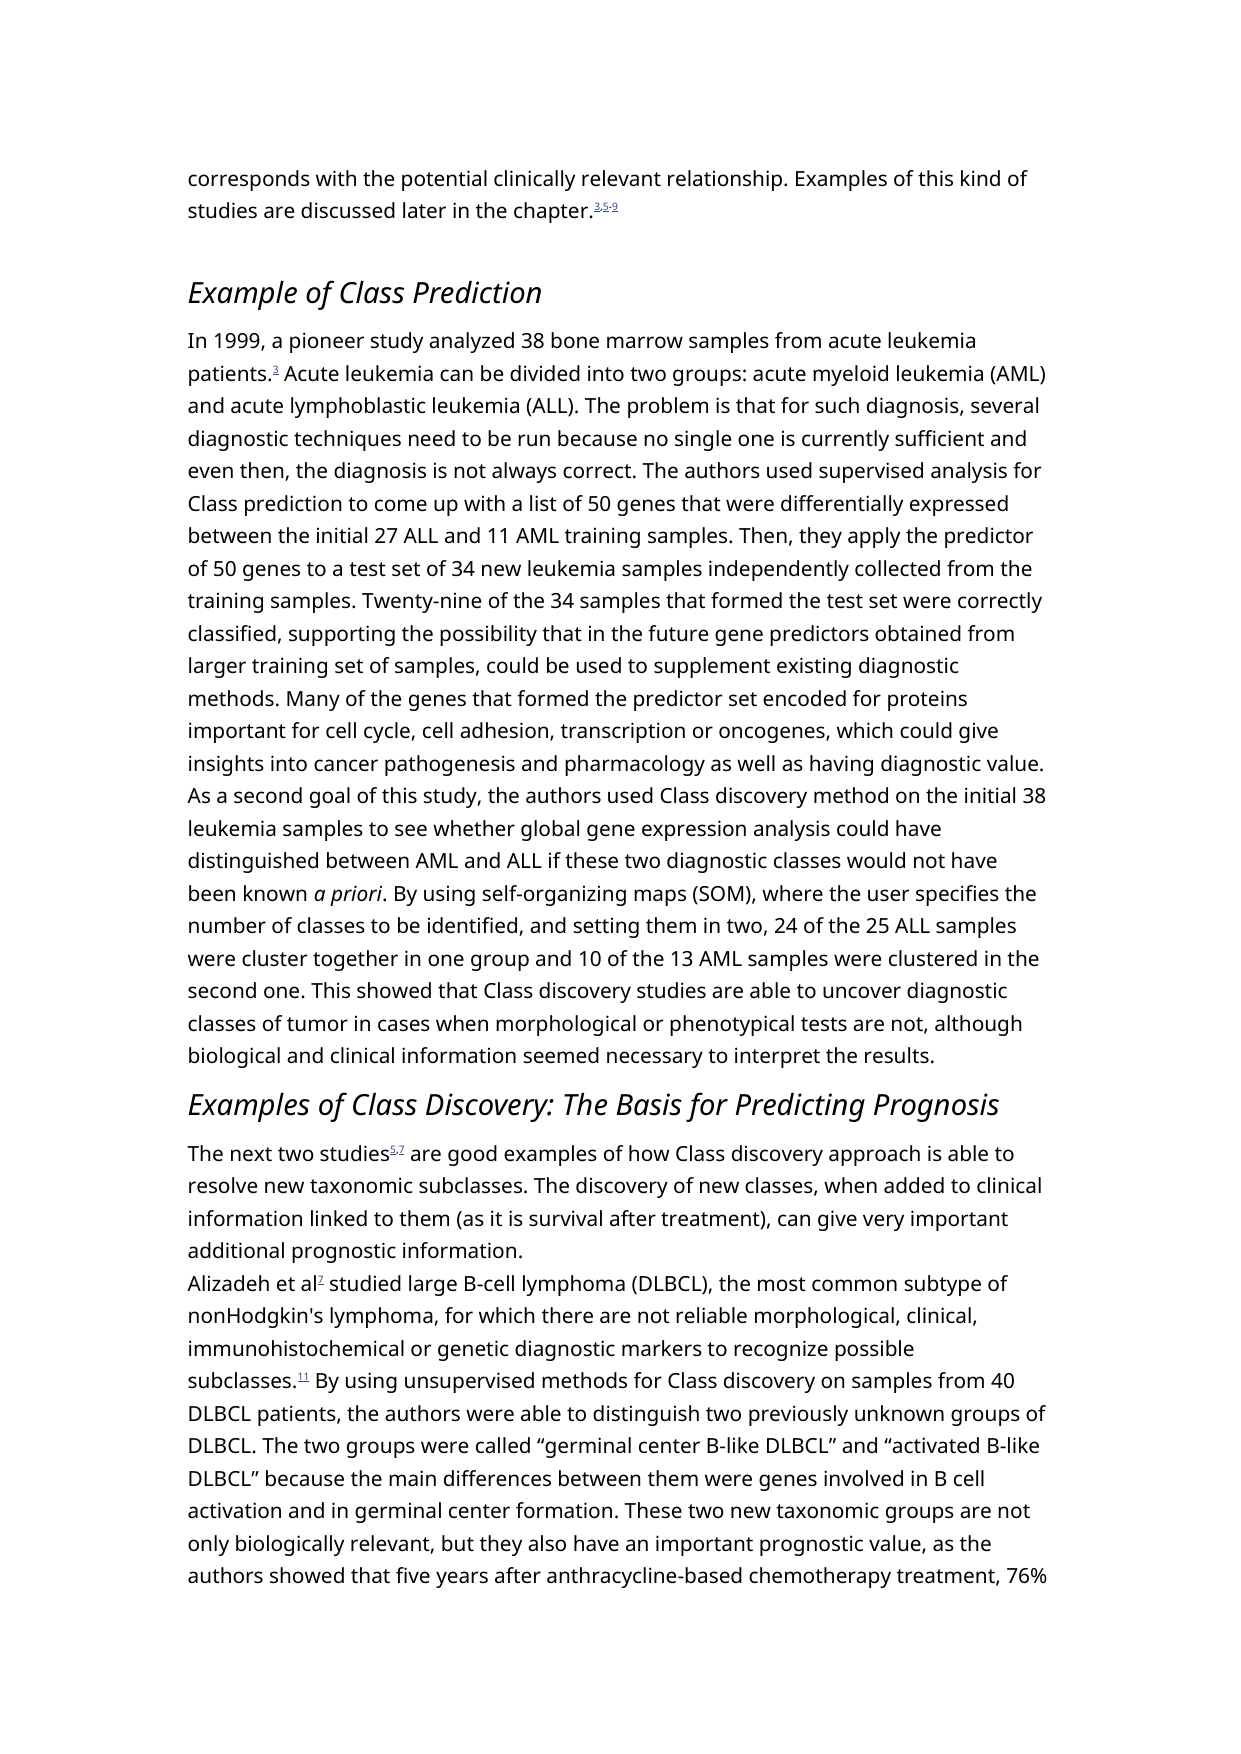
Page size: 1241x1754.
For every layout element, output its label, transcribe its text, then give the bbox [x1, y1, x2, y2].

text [187, 1267, 1053, 1592]
subtitle Example of Class Prediction [187, 259, 1053, 324]
subtitle Examples of Class Discovery: The Basis for Predicting Prognosis [187, 1072, 1053, 1137]
text The next two studies5,7 are good examples of how Class discovery approach is able to resolve new taxonomic subclasses. The discovery of new classes, when added to clinical information linked to them (as it is survival after treatment), can give very important additional prognostic information. [187, 1137, 1053, 1267]
text corresponds with the potential clinically relevant relationship. Examples of this kind of studies are discussed later in the chapter.3,5-9 [187, 162, 1053, 227]
text In 1999, a pioneer study analyzed 38 bone marrow samples from acute leukemia patients.3 Acute leukemia can be divided into two groups: acute myeloid leukemia (AML) and acute lymphoblastic leukemia (ALL). The problem is that for such diagnosis, several diagnostic techniques need to be run because no single one is currently sufficient and even then, the diagnosis is not always correct. The authors used supervised analysis for Class prediction to come up with a list of 50 genes that were differentially expressed between the initial 27 ALL and 11 AML training samples. Then, they apply the predictor of 50 genes to a test set of 34 new leukemia samples independently collected from the training samples. Twenty-nine of the 34 samples that formed the test set were correctly classified, supporting the possibility that in the future gene predictors obtained from larger training set of samples, could be used to supplement existing diagnostic methods. Many of the genes that formed the predictor set encoded for proteins important for cell cycle, cell adhesion, transcription or oncogenes, which could give insights into cancer pathogenesis and pharmacology as well as having diagnostic value. As a second goal of this study, the authors used Class discovery method on the initial 38 leukemia samples to see whether global gene expression analysis could have distinguished between AML and ALL if these two diagnostic classes would not have been known a priori. By using self-organizing maps (SOM), where the user specifies the number of classes to be identified, and setting them in two, 24 of the 25 ALL samples were cluster together in one group and 10 of the 13 AML samples were clustered in the second one. This showed that Class discovery studies are able to uncover diagnostic classes of tumor in cases when morphological or phenotypical tests are not, although biological and clinical information seemed necessary to interpret the results. [187, 324, 1053, 1072]
